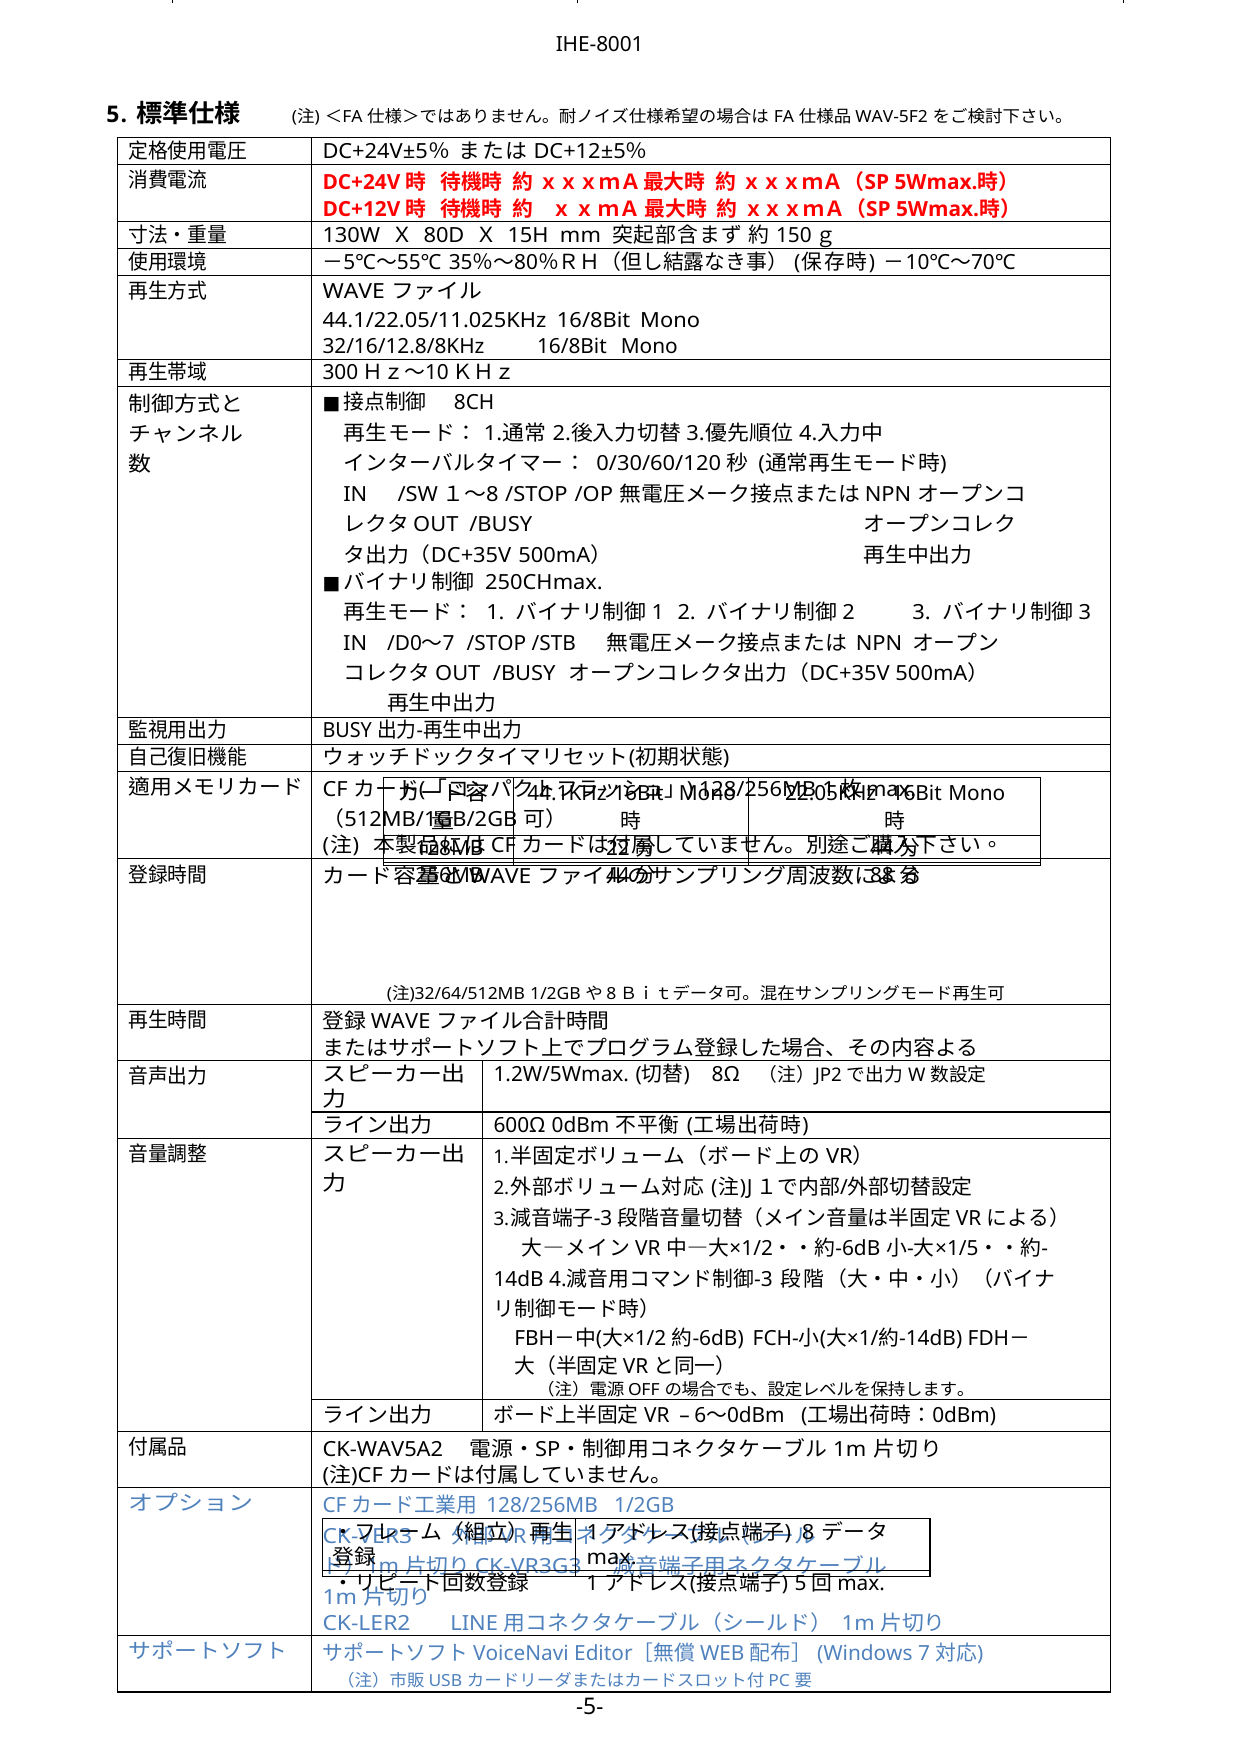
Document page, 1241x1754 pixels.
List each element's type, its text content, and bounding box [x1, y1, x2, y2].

table_cell 音量調整 [118, 1139, 311, 1431]
table_cell 付属品 [118, 1432, 311, 1487]
table_cell 1.2W/5Wmax. (切替) 8Ω （注）JP2 で出力 W 数設定 [483, 1061, 1110, 1111]
table_cell 登録 WAVE ファイル合計時間 またはサポートソフト上でプログラム登録した場合、その内容よる [312, 1005, 1110, 1060]
table_cell スピーカー出力 [312, 1139, 482, 1399]
table_cell CF カード工業用 128/256MB 1/2GB CK-VER3 外部 VR 用コネクタケーブル（シールド）1m 片切りCK-VR3G3 減音端子用ネクタケーブル 1m 片切り CK-LER2 LINE 用コネクタケーブル（シールド） 1m 片切り [312, 1488, 1110, 1635]
table_cell DC+24V 時 待機時 約 ｘｘｘｍＡ 最大時 約 ｘｘｘｍＡ（SP 5Wmax.時） DC+12V 時 待機時 約 ｘｘｍＡ 最大時 約 ｘｘｘｍＡ（SP 5Wmax.時） [312, 165, 1110, 221]
table_cell 音声出力 [118, 1061, 311, 1138]
table_cell 300Ｈｚ～10ＫＨｚ [312, 360, 1110, 386]
table_cell WAVE ファイル 44.1/22.05/11.025KHz 16/8Bit Mono 32/16/12.8/8KHz 16/8Bit Mono [312, 276, 1110, 359]
table_cell 半固定ボリューム（ボード上のVR） 外部ボリューム対応 (注)J１で内部/外部切替設定 減音端子-3 段階音量切替（メイン音量は半固定 VR による） 大―メインVR 中―大×1/2・・約-6dB 小-大×1/5・・約-14dB 4.減音用コマンド制御-3 段階（大・中・小）（バイナリ制御モード時） FBH－中(大×1/2 約-6dB) FCH-小(大×1/約-14dB) FDH－大（半固定 VR と同一） （注）電源 OFF の場合でも、設定レベルを保持します｡ [483, 1139, 1110, 1399]
table_cell 登録時間 [118, 859, 311, 1004]
table_cell 接点制御 8CH 再生モード： 1.通常 2.後入力切替 3.優先順位 4.入力中 インターバルタイマー： 0/30/60/120 秒 (通常再生モード時) IN /SW１～8 /STOP /OP 無電圧メーク接点または NPN オープンコレクタOUT /BUSY オープンコレクタ出力（DC+35V 500mA） 再生中出力 バイナリ制御 250CHmax. 再生モード： 1. バイナリ制御 1 2. バイナリ制御 2 3. バイナリ制御 3 IN /D0～7 /STOP /STB 無電圧メーク接点または NPN オープンコレクタOUT /BUSY オープンコレクタ出力（DC+35V 500mA） 再生中出力 [312, 387, 1110, 717]
table_header DC+24V±5％ またはDC+12±5％ [312, 138, 1110, 164]
table_cell オプション [118, 1488, 311, 1635]
table_cell ボード上半固定 VR –6～0dBm (工場出荷時：0dBm) [483, 1400, 1110, 1431]
table_cell 再生方式 [118, 276, 311, 359]
table_cell カード容量とWAVE ファイルのサンプリング周波数による (注)32/64/512MB 1/2GB や 8Ｂｉｔデータ可。混在サンプリングモード再生可 [312, 859, 1110, 1004]
table_cell 制御方式とチャンネル数 [118, 387, 311, 717]
table_header 定格使用電圧 [118, 138, 311, 164]
table_cell サポートソフト [118, 1636, 311, 1691]
table_cell 使用環境 [118, 249, 311, 275]
table_cell －5℃～55℃ 35％～80％ＲＨ（但し結露なき事） (保存時) －10℃～70℃ [312, 249, 1110, 275]
table_cell 消費電流 [118, 165, 311, 221]
table_cell 自己復旧機能 [118, 745, 311, 771]
table_cell 再生時間 [118, 1005, 311, 1060]
table_cell CK-WAV5A2 電源・SP・制御用コネクタケーブル 1m 片切り (注)CF カードは付属していません。 [312, 1432, 1110, 1487]
table_cell 寸法・重量 [118, 222, 311, 248]
table_cell BUSY 出力-再生中出力 [312, 718, 1110, 744]
table_cell ライン出力 [312, 1400, 482, 1431]
list 標準仕様 (注) ＜FA 仕様＞ではありません｡ 耐ノイズ仕様希望の場合はFA 仕様品 WAV-5F2 をご検討下さい。 [106, 85, 1144, 132]
table_cell ウォッチドックタイマリセット(初期状態) [312, 745, 1110, 771]
table_cell 適用メモリカード [118, 772, 311, 858]
table_cell スピーカー出力 [312, 1061, 482, 1111]
table_cell 監視用出力 [118, 718, 311, 744]
table_cell 130W Ｘ 80D Ｘ 15H mm 突起部含まず 約 150ｇ [312, 222, 1110, 248]
table_cell 600Ω 0dBm 不平衡 (工場出荷時) [483, 1113, 1110, 1138]
table_cell CF カード(「コンパクトフラッシュ」) 128/256MB 1 枚 max. （512MB/1GB/2GB 可） (注) 本製品にはCF カードは付属していません。別途ご購入下さい。 [312, 772, 1110, 858]
table_cell サポートソフト VoiceNavi Editor［無償 WEB 配布］ (Windows 7 対応) （注）市販 USB カードリーダまたはカードスロット付 PC 要 [312, 1636, 1110, 1691]
table_cell 再生帯域 [118, 360, 311, 386]
table_cell ライン出力 [312, 1113, 482, 1138]
